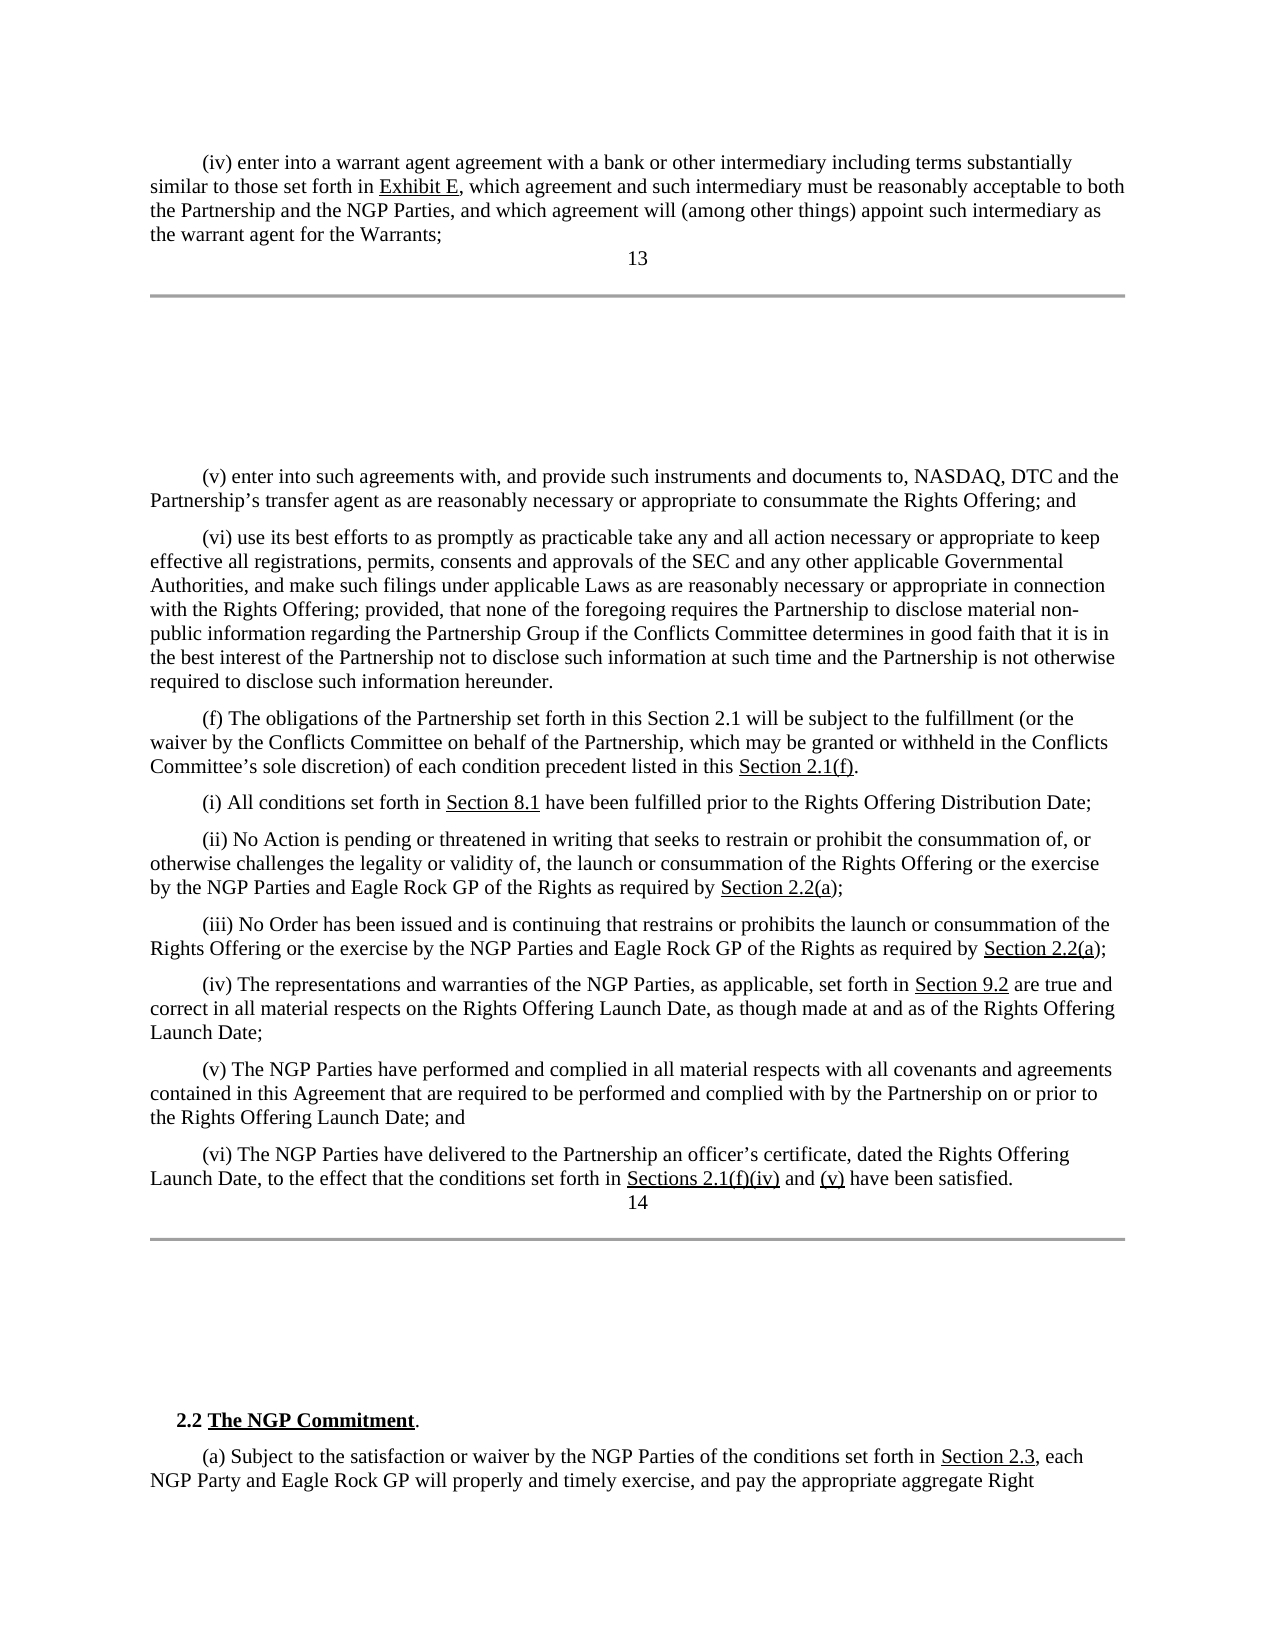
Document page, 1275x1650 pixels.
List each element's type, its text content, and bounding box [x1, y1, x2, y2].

text (vi) use its best efforts to as promptly as practicable take any and all action necessary or appropriate to keep effective all registrations, permits, consents and approvals of the SEC and any other applicable Governmental Authorities, and make such filings under applicable Laws as are reasonably necessary or appropriate in connection with the Rights Offering; provided, that none of the foregoing requires the Partnership to disclose material non-public information regarding the Partnership Group if the Conflicts Committee determines in good faith that it is in the best interest of the Partnership not to disclose such information at such time and the Partnership is not otherwise required to disclose such information hereunder. [150, 525, 1125, 693]
text (iv) The representations and warranties of the NGP Parties, as applicable, set forth in Section 9.2 are true and correct in all material respects on the Rights Offering Launch Date, as though made at and as of the Rights Offering Launch Date; [150, 972, 1125, 1044]
text (v) The NGP Parties have performed and complied in all material respects with all covenants and agreements contained in this Agreement that are required to be performed and complied with by the Partnership on or prior to the Rights Offering Launch Date; and [150, 1057, 1125, 1129]
text (iii) No Order has been issued and is continuing that restrains or prohibits the launch or consummation of the Rights Offering or the exercise by the NGP Parties and Eagle Rock GP of the Rights as required by Section 2.2(a); [150, 912, 1125, 960]
text (vi) The NGP Parties have delivered to the Partnership an officer’s certificate, dated the Rights Offering Launch Date, to the effect that the conditions set forth in Sections 2.1(f)(iv) and (v) have been satisfied. [150, 1142, 1125, 1190]
text (f) The obligations of the Partnership set forth in this Section 2.1 will be subject to the fulfillment (or the waiver by the Conflicts Committee on behalf of the Partnership, which may be granted or withheld in the Conflicts Committee’s sole discretion) of each condition precedent listed in this Section 2.1(f). [150, 706, 1125, 778]
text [150, 1444, 1125, 1492]
text (i) All conditions set forth in Section 8.1 have been fulfilled prior to the Rights Offering Distribution Date; [150, 790, 1125, 814]
text (ii) No Action is pending or threatened in writing that seeks to restrain or prohibit the consummation of, or otherwise challenges the legality or validity of, the launch or consummation of the Rights Offering or the exercise by the NGP Parties and Eagle Rock GP of the Rights as required by Section 2.2(a); [150, 827, 1125, 899]
text 13 [150, 246, 1125, 270]
text 2.2 The NGP Commitment. [150, 1407, 1125, 1432]
text (v) enter into such agreements with, and provide such instruments and documents to, NASDAQ, DTC and the Partnership’s transfer agent as are reasonably necessary or appropriate to consummate the Rights Offering; and [150, 464, 1125, 512]
text 14 [150, 1190, 1125, 1214]
text (iv) enter into a warrant agent agreement with a bank or other intermediary including terms substantially similar to those set forth in Exhibit E, which agreement and such intermediary must be reasonably acceptable to both the Partnership and the NGP Parties, and which agreement will (among other things) appoint such intermediary as the warrant agent for the Warrants; [150, 150, 1125, 246]
